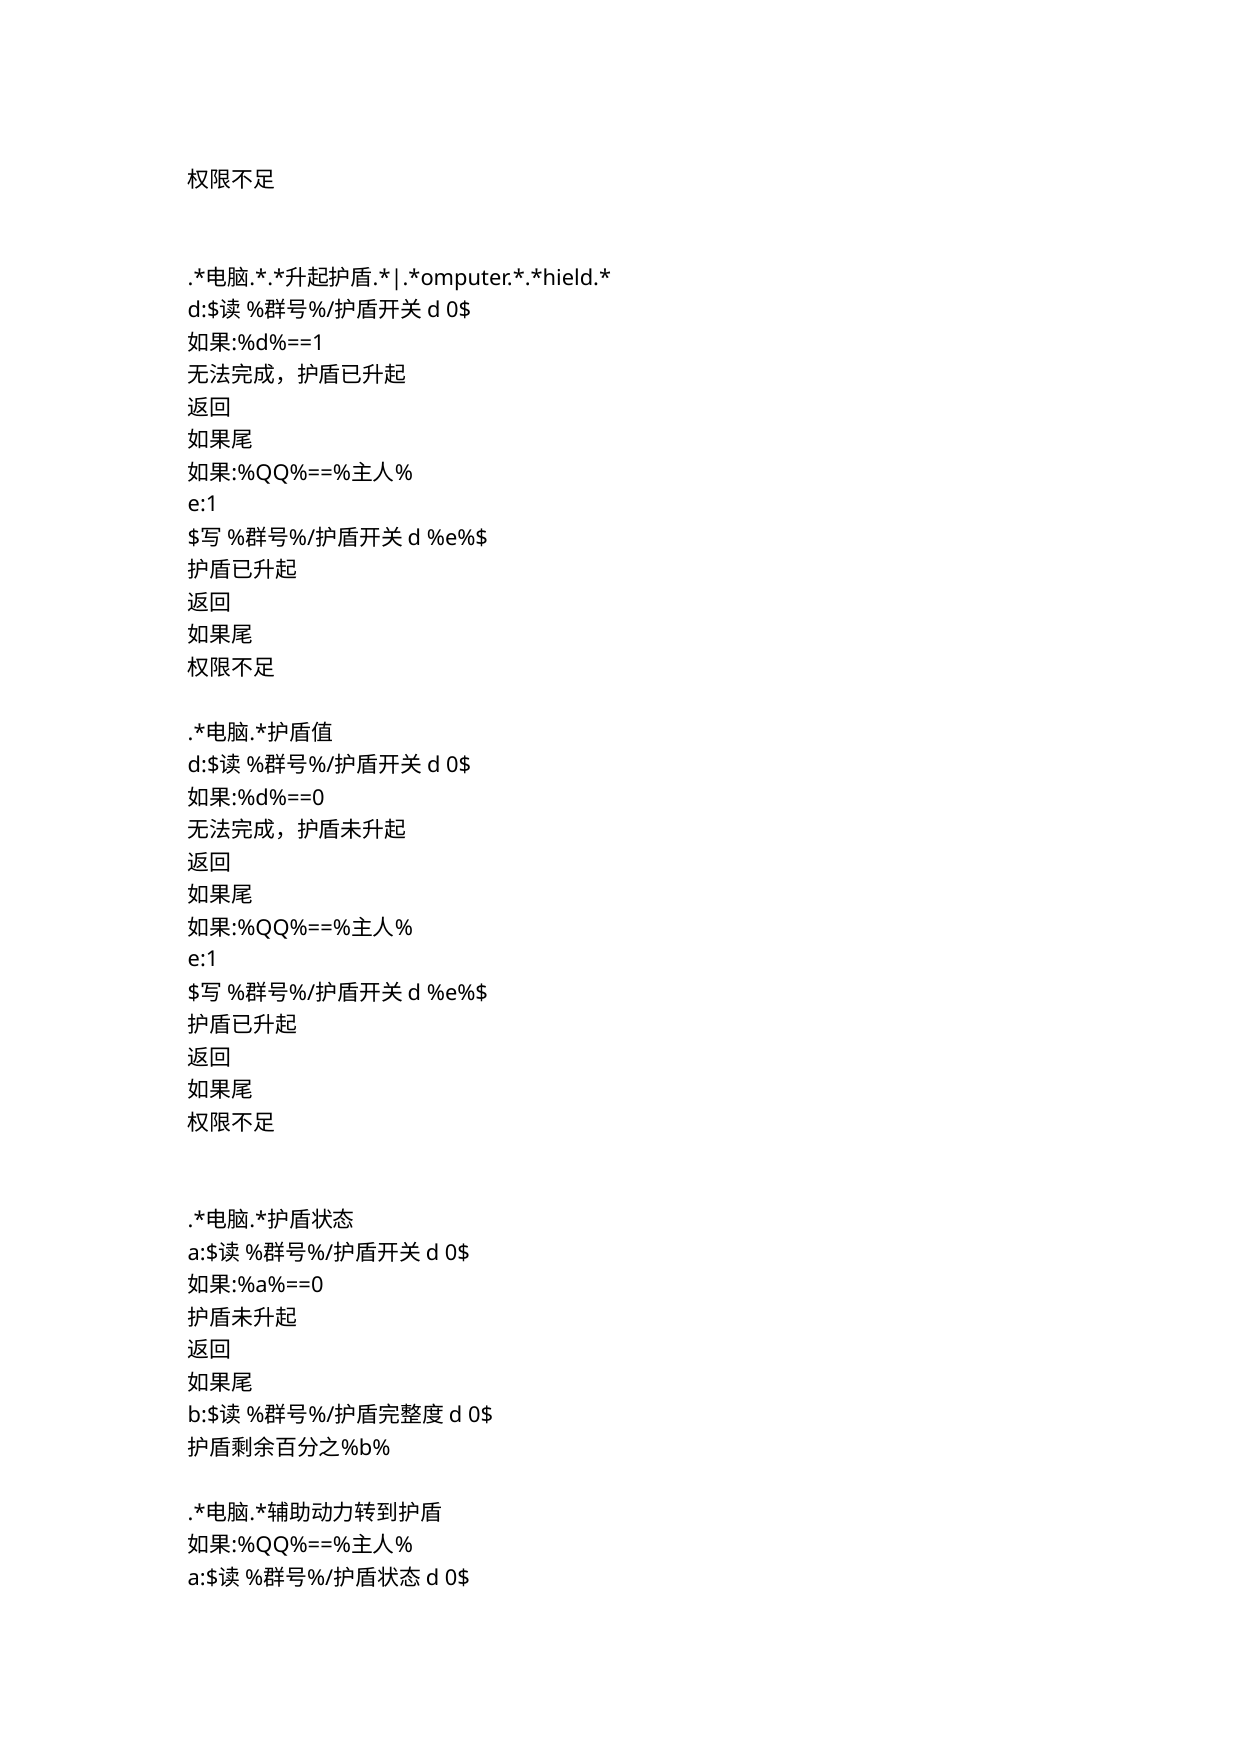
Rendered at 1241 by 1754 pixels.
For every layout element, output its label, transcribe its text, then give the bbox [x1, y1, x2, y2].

text a:$读 %群号%/护盾状态 d 0$ [187, 1559, 1053, 1592]
text $写 %群号%/护盾开关 d %e%$ [187, 519, 1053, 552]
text 返回 [187, 844, 1053, 877]
text .*电脑.*.*升起护盾.*|.*omputer.*.*hield.* [187, 259, 1053, 292]
text 无法完成，护盾已升起 [187, 357, 1053, 389]
text .*电脑.*辅助动力转到护盾 [187, 1494, 1053, 1527]
text 如果:%QQ%==%主人% [187, 909, 1053, 942]
text 权限不足 [187, 649, 1053, 682]
text $写 %群号%/护盾开关 d %e%$ [187, 974, 1053, 1007]
text 如果尾 [187, 877, 1053, 909]
text 护盾未升起 [187, 1299, 1053, 1332]
text 返回 [187, 584, 1053, 617]
text 护盾已升起 [187, 552, 1053, 584]
text 如果:%a%==0 [187, 1267, 1053, 1299]
text 护盾剩余百分之%b% [187, 1429, 1053, 1462]
text 如果尾 [187, 422, 1053, 454]
text 如果尾 [187, 1364, 1053, 1397]
text b:$读 %群号%/护盾完整度 d 0$ [187, 1397, 1053, 1429]
text 无法完成，护盾未升起 [187, 812, 1053, 844]
text .*电脑.*护盾值 [187, 714, 1053, 747]
text a:$读 %群号%/护盾开关 d 0$ [187, 1234, 1053, 1267]
text 如果:%d%==0 [187, 779, 1053, 812]
text 如果:%QQ%==%主人% [187, 454, 1053, 487]
text 权限不足 [187, 1104, 1053, 1137]
text e:1 [187, 942, 1053, 974]
text 如果尾 [187, 1072, 1053, 1104]
text .*电脑.*护盾状态 [187, 1202, 1053, 1234]
text 如果:%QQ%==%主人% [187, 1527, 1053, 1559]
text e:1 [187, 487, 1053, 519]
text d:$读 %群号%/护盾开关 d 0$ [187, 747, 1053, 779]
text 返回 [187, 1039, 1053, 1072]
text 如果:%d%==1 [187, 324, 1053, 357]
text 权限不足 [187, 162, 1053, 194]
text d:$读 %群号%/护盾开关 d 0$ [187, 292, 1053, 324]
text 返回 [187, 389, 1053, 422]
text 返回 [187, 1332, 1053, 1364]
text 如果尾 [187, 617, 1053, 649]
text 护盾已升起 [187, 1007, 1053, 1039]
